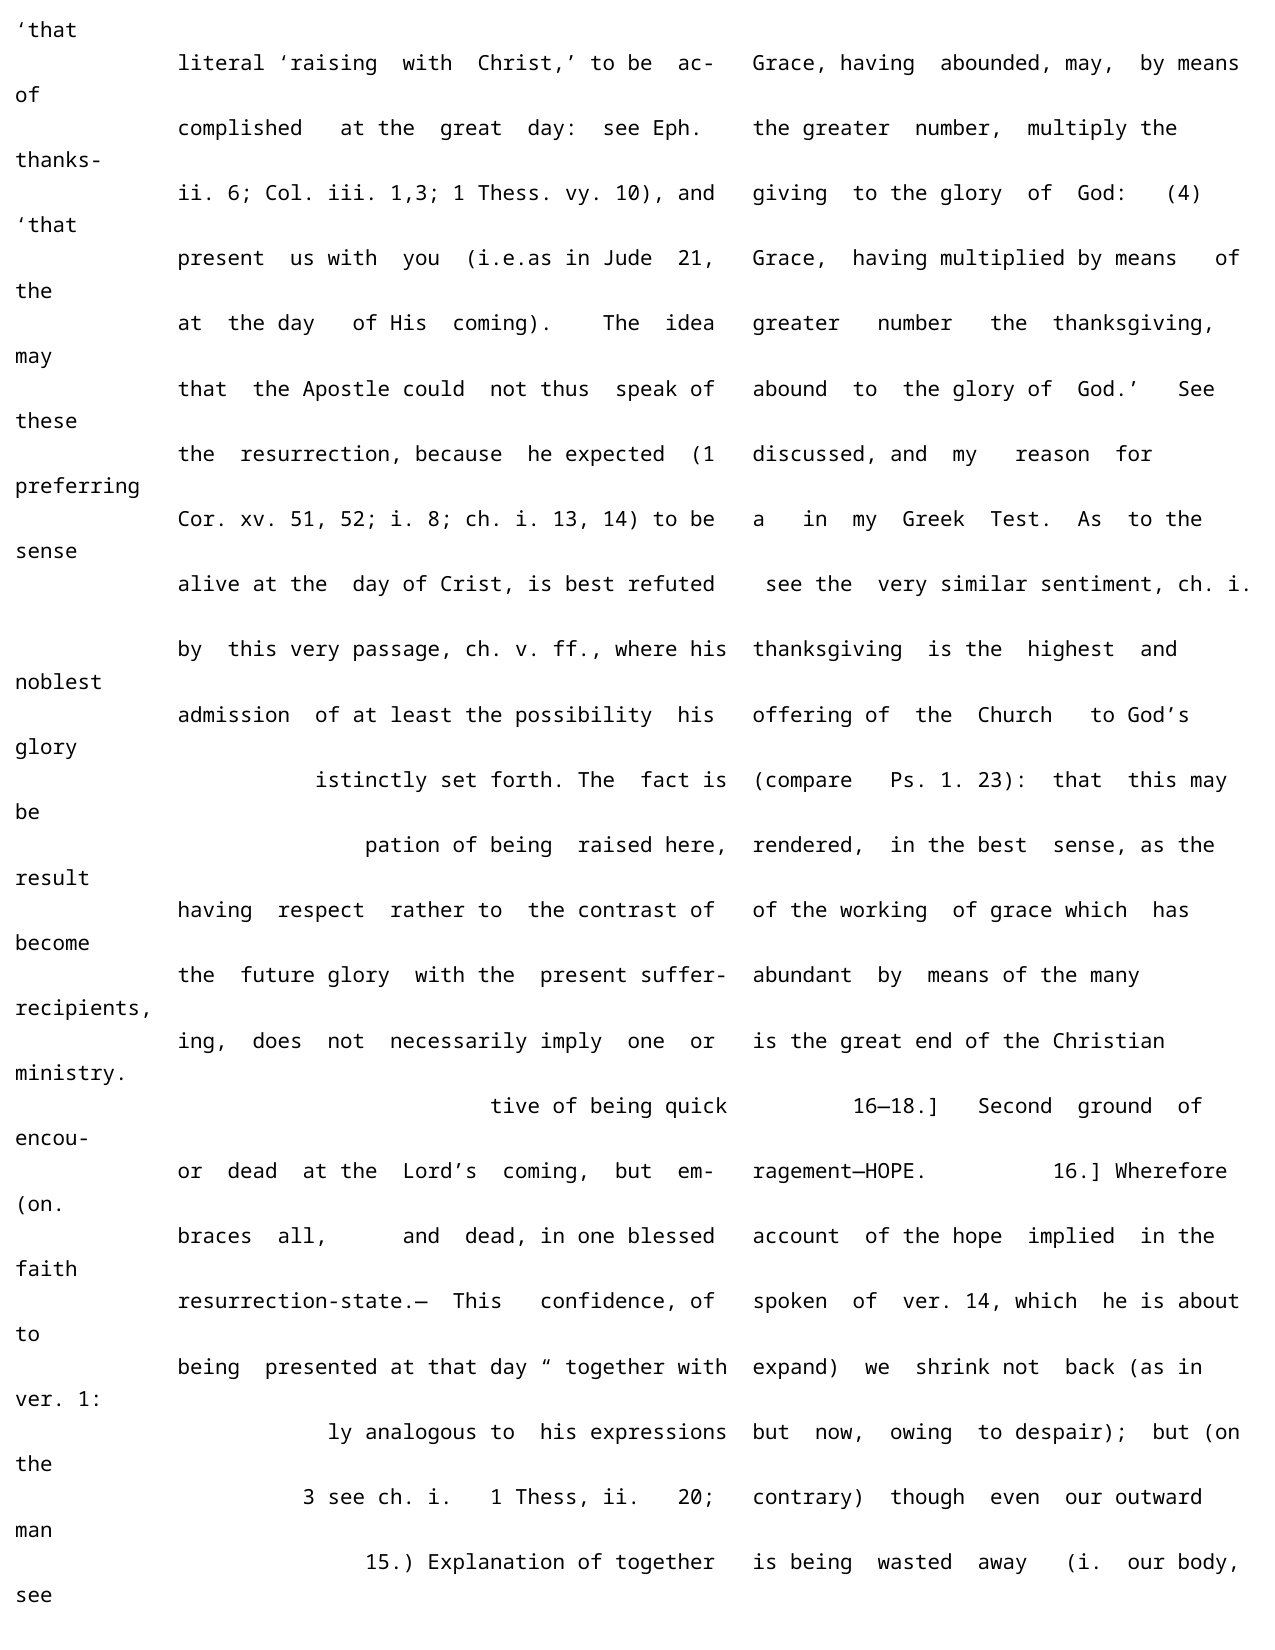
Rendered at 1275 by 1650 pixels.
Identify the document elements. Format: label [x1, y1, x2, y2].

text [15, 15, 1260, 1608]
